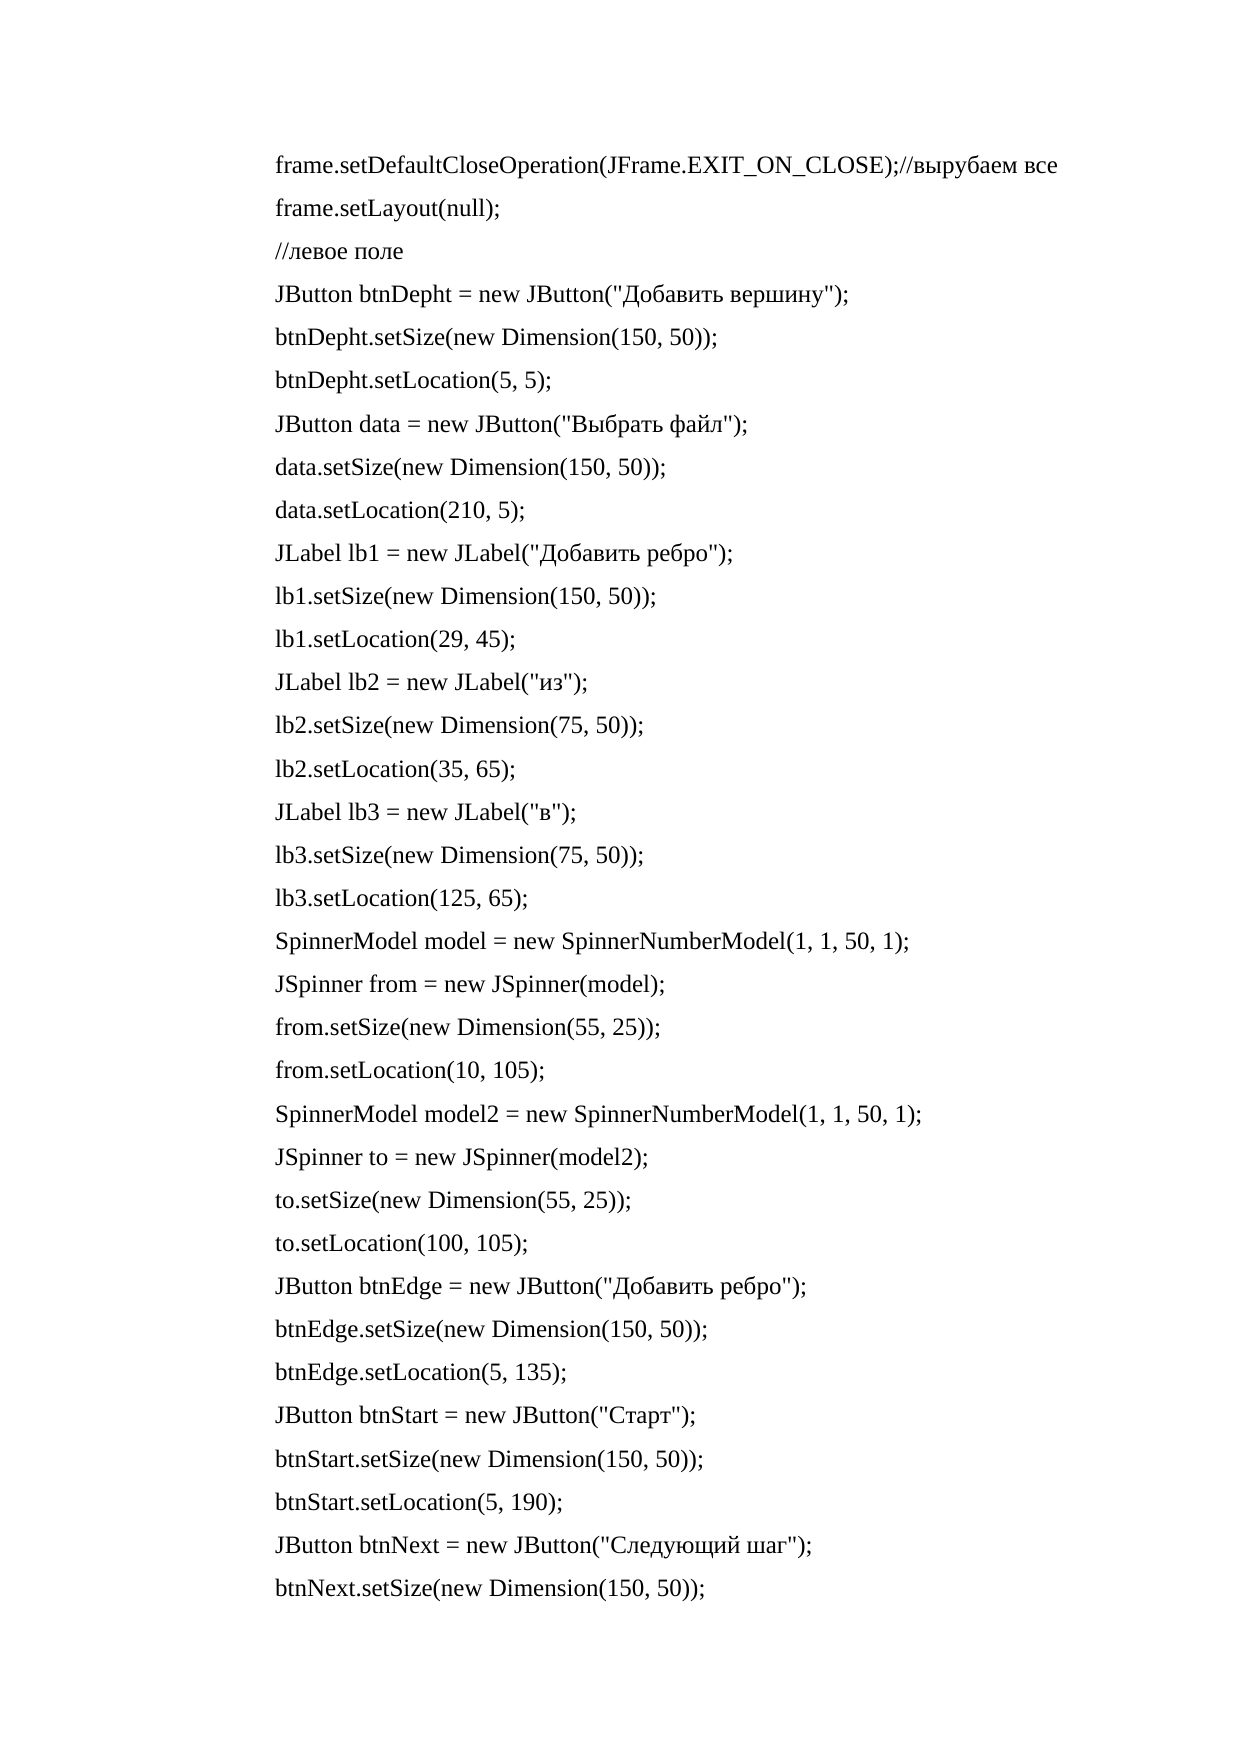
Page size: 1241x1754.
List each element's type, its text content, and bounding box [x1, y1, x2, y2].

text btnNext.setSize(new Dimension(150, 50)); [150, 1573, 1090, 1602]
text SpinnerModel model = new SpinnerNumberModel(1, 1, 50, 1); [150, 926, 1090, 955]
text from.setLocation(10, 105); [150, 1056, 1090, 1084]
text btnDepht.setLocation(5, 5); [150, 366, 1090, 394]
text lb1.setSize(new Dimension(150, 50)); [150, 581, 1090, 610]
text JButton btnDepht = new JButton("Добавить вершину"); [150, 279, 1090, 308]
text JLabel lb1 = new JLabel("Добавить ребро"); [150, 538, 1090, 567]
text JLabel lb2 = new JLabel("из"); [150, 667, 1090, 696]
text btnStart.setLocation(5, 190); [150, 1487, 1090, 1516]
text lb2.setLocation(35, 65); [150, 754, 1090, 782]
text btnEdge.setSize(new Dimension(150, 50)); [150, 1314, 1090, 1343]
text //левое поле [150, 236, 1090, 265]
text frame.setDefaultCloseOperation(JFrame.EXIT_ON_CLOSE);//вырубаем все [150, 150, 1090, 179]
text lb3.setLocation(125, 65); [150, 883, 1090, 912]
text lb3.setSize(new Dimension(75, 50)); [150, 840, 1090, 869]
text to.setLocation(100, 105); [150, 1228, 1090, 1257]
text JButton btnEdge = new JButton("Добавить ребро"); [150, 1271, 1090, 1300]
text frame.setLayout(null); [150, 193, 1090, 222]
text JButton btnStart = new JButton("Старт"); [150, 1401, 1090, 1429]
text btnDepht.setSize(new Dimension(150, 50)); [150, 322, 1090, 351]
text to.setSize(new Dimension(55, 25)); [150, 1185, 1090, 1214]
text SpinnerModel model2 = new SpinnerNumberModel(1, 1, 50, 1); [150, 1099, 1090, 1127]
text data.setLocation(210, 5); [150, 495, 1090, 524]
text JButton btnNext = new JButton("Следующий шаг"); [150, 1530, 1090, 1559]
text btnEdge.setLocation(5, 135); [150, 1357, 1090, 1386]
text lb1.setLocation(29, 45); [150, 624, 1090, 653]
text JSpinner to = new JSpinner(model2); [150, 1142, 1090, 1171]
text data.setSize(new Dimension(150, 50)); [150, 452, 1090, 481]
text JLabel lb3 = new JLabel("в"); [150, 797, 1090, 826]
text JSpinner from = new JSpinner(model); [150, 969, 1090, 998]
text lb2.setSize(new Dimension(75, 50)); [150, 711, 1090, 739]
text JButton data = new JButton("Выбрать файл"); [150, 409, 1090, 437]
text btnStart.setSize(new Dimension(150, 50)); [150, 1444, 1090, 1472]
text from.setSize(new Dimension(55, 25)); [150, 1012, 1090, 1041]
